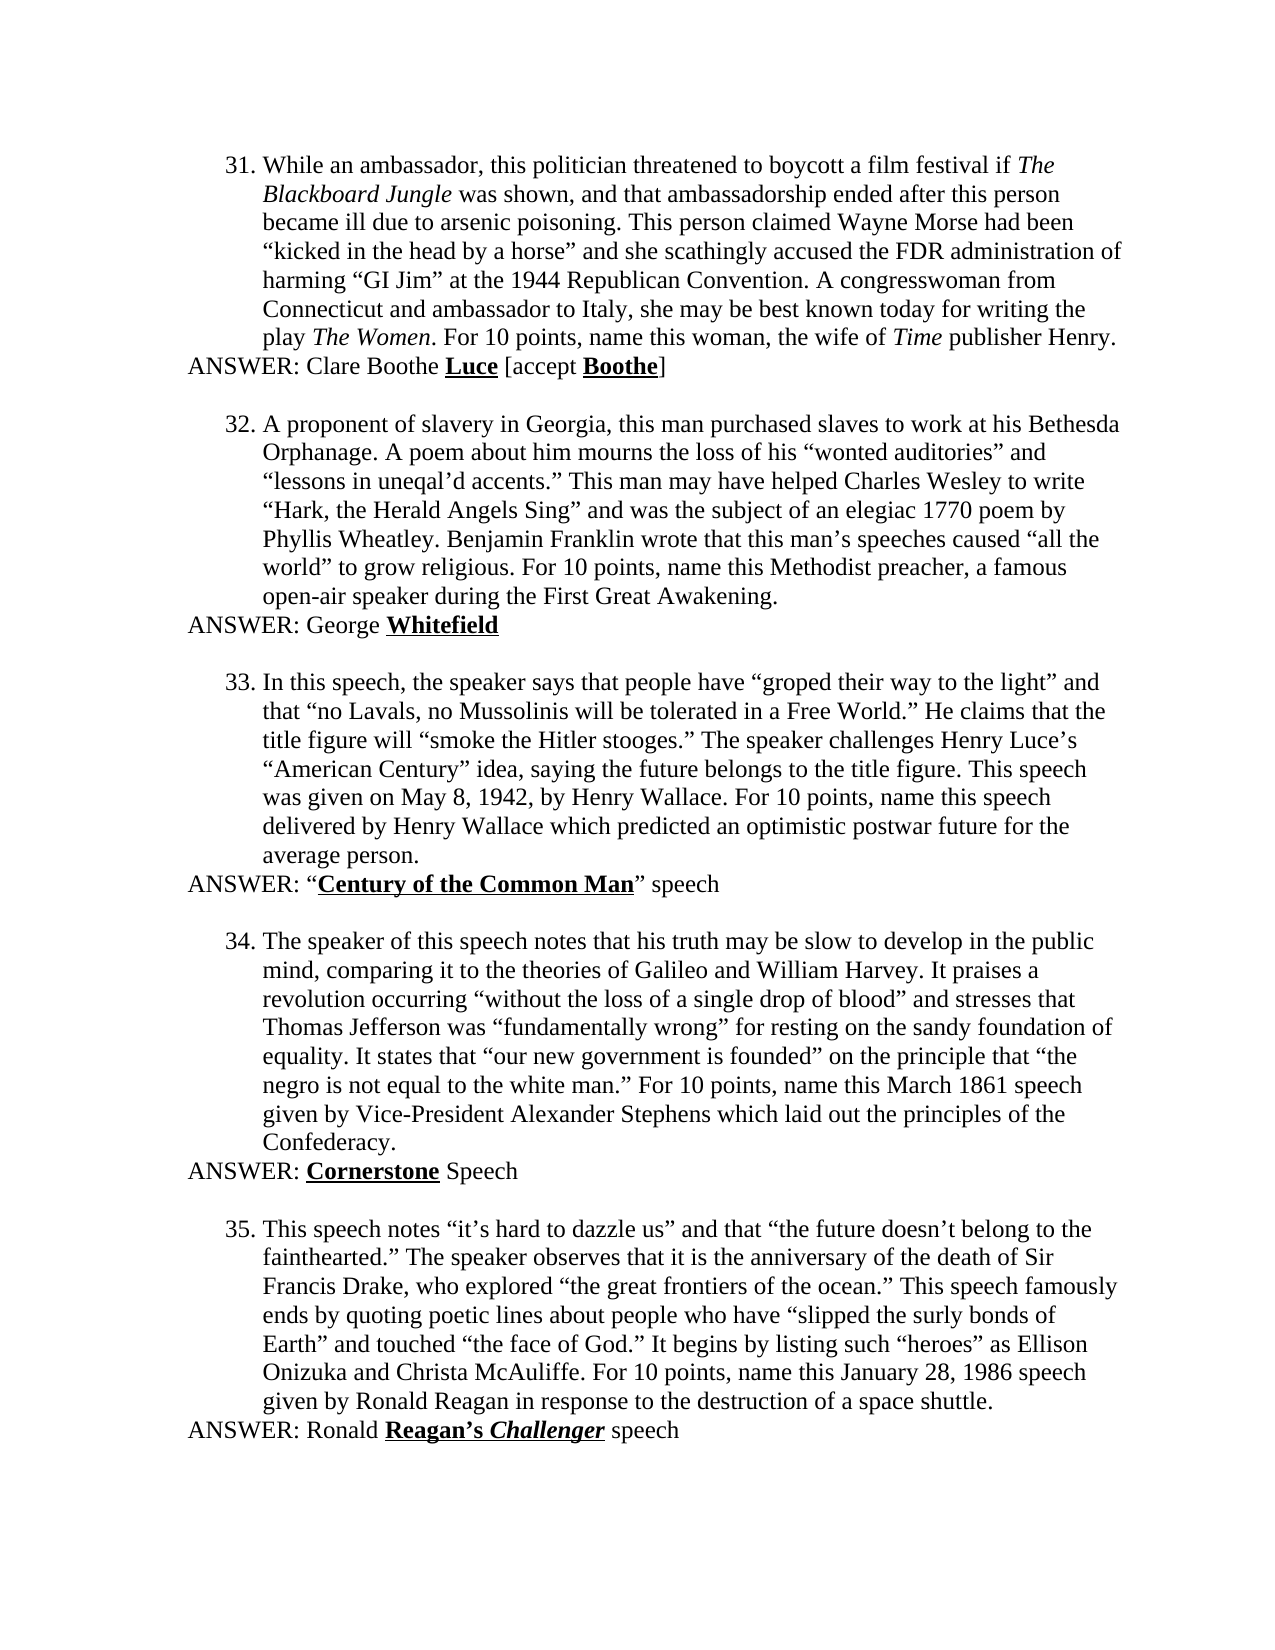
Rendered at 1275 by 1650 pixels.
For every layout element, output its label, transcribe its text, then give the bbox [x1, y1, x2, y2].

list In this speech, the speaker says that people have “groped their way to the light” and that “no Lavals, no Mussolinis will be tolerated in a Free World.” He claims that the title figure will “smoke the Hitler stooges.” The speaker challenges Henry Luce’s “American Century” idea, saying the future belongs to the title figure. This speech was given on May 8, 1942, by Henry Wallace. For 10 points, name this speech delivered by Henry Wallace which predicted an optimistic postwar future for the average person. [225, 667, 1125, 869]
list While an ambassador, this politician threatened to boycott a film festival if The Blackboard Jungle was shown, and that ambassadorship ended after this person became ill due to arsenic poisoning. This person claimed Wayne Morse had been “kicked in the head by a horse” and she scathingly accused the FDR administration of harming “GI Jim” at the 1944 Republican Convention. A congresswoman from Connecticut and ambassador to Italy, she may be best known today for writing the play The Women. For 10 points, name this woman, the wife of Time publisher Henry. [225, 150, 1125, 351]
text ANSWER: George Whitefield [187, 610, 1125, 639]
text ANSWER: “Century of the Common Man” speech [187, 869, 1125, 897]
text ANSWER: Cornerstone Speech [187, 1156, 1125, 1185]
list A proponent of slavery in Georgia, this man purchased slaves to work at his Bethesda Orphanage. A poem about him mourns the loss of his “wonted auditories” and “lessons in uneqal’d accents.” This man may have helped Charles Wesley to write “Hark, the Herald Angels Sing” and was the subject of an elegiac 1770 poem by Phyllis Wheatley. Benjamin Franklin wrote that this man’s speeches caused “all the world” to grow religious. For 10 points, name this Methodist preacher, a famous open-air speaker during the First Great Awakening. [225, 409, 1125, 610]
text ANSWER: Ronald Reagan’s Challenger speech [187, 1415, 1125, 1444]
list This speech notes “it’s hard to dazzle us” and that “the future doesn’t belong to the fainthearted.” The speaker observes that it is the anniversary of the death of Sir Francis Drake, who explored “the great frontiers of the ocean.” This speech famously ends by quoting poetic lines about people who have “slipped the surly bonds of Earth” and touched “the face of God.” It begins by listing such “heroes” as Ellison Onizuka and Christa McAuliffe. For 10 points, name this January 28, 1986 speech given by Ronald Reagan in response to the destruction of a space shuttle. [225, 1214, 1125, 1415]
text ANSWER: Clare Boothe Luce [accept Boothe] [187, 351, 1125, 380]
list The speaker of this speech notes that his truth may be slow to develop in the public mind, comparing it to the theories of Galileo and William Harvey. It praises a revolution occurring “without the loss of a single drop of blood” and stresses that Thomas Jefferson was “fundamentally wrong” for resting on the sandy foundation of equality. It states that “our new government is founded” on the principle that “the negro is not equal to the white man.” For 10 points, name this March 1861 speech given by Vice-President Alexander Stephens which laid out the principles of the Confederacy. [225, 926, 1125, 1156]
